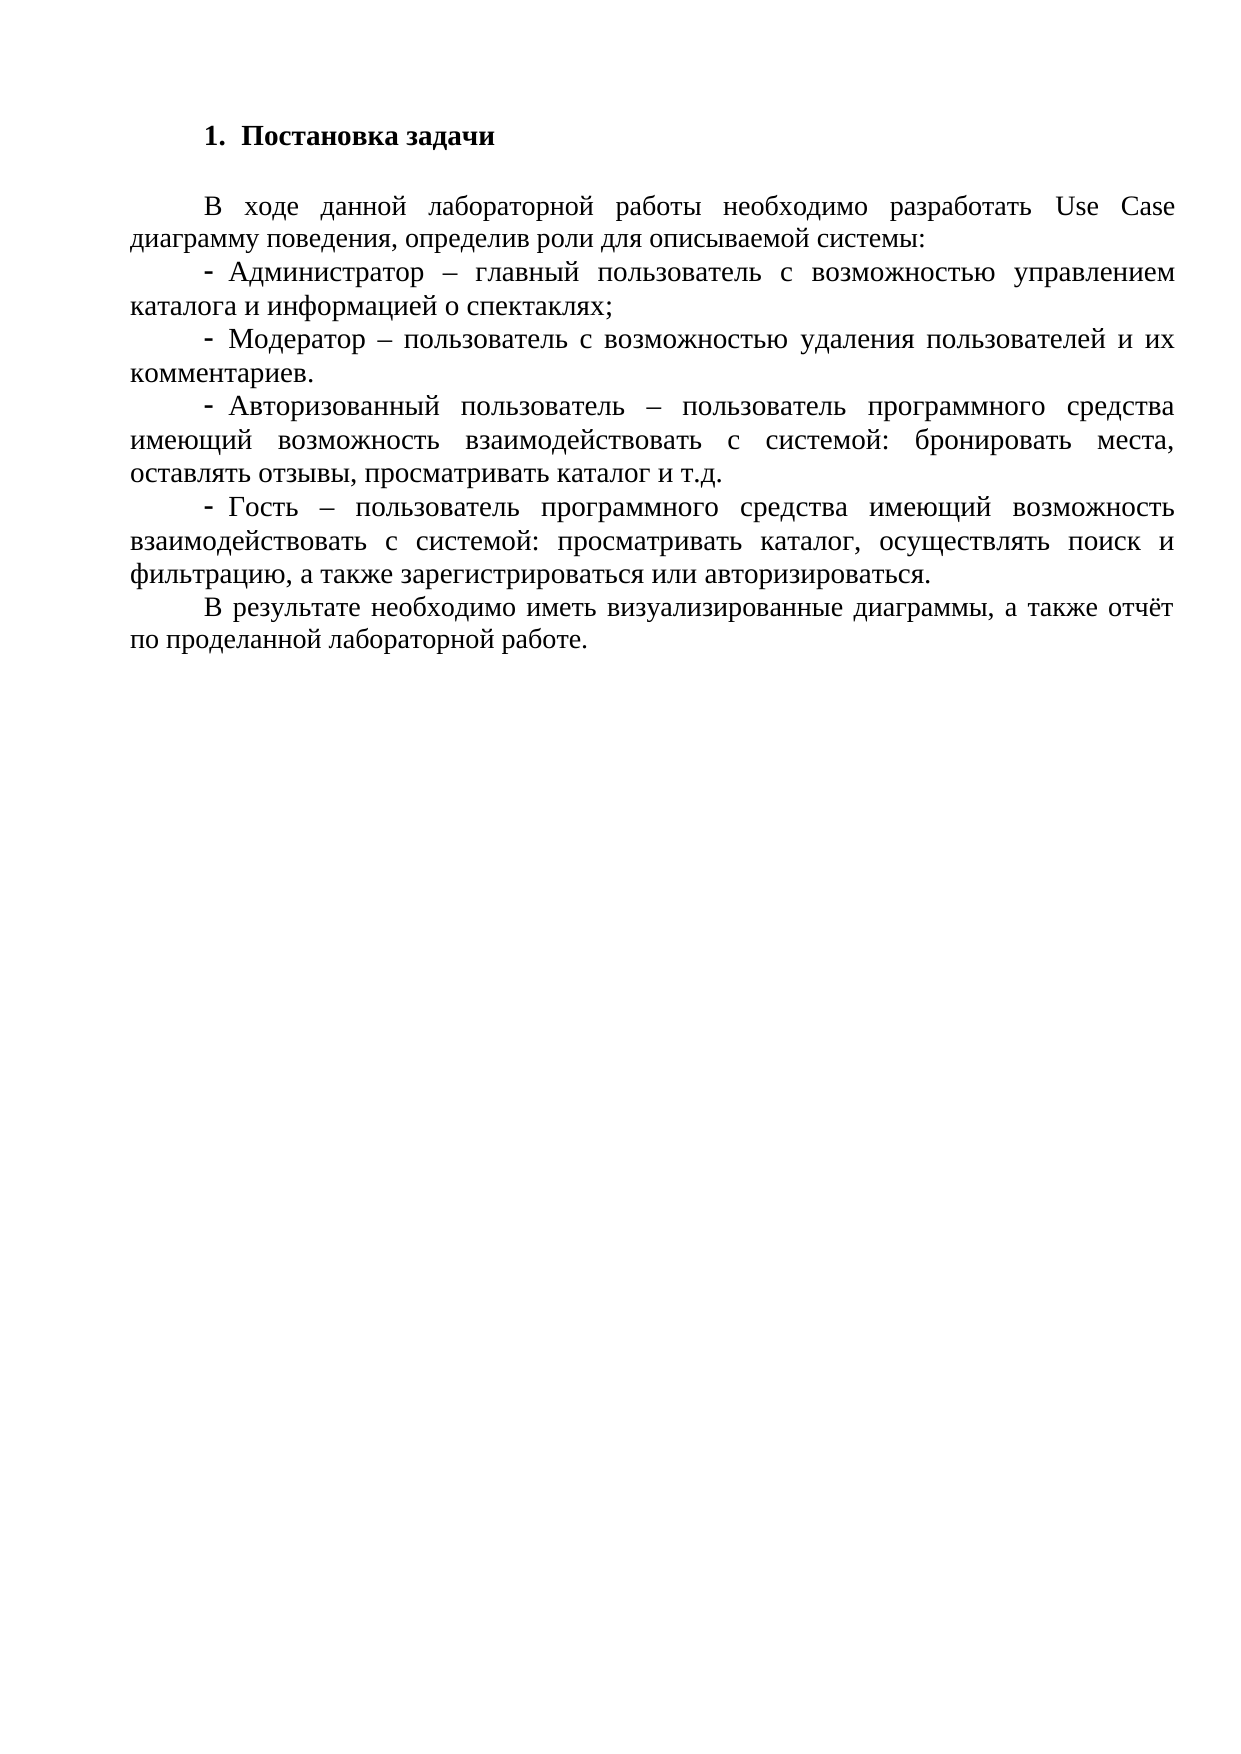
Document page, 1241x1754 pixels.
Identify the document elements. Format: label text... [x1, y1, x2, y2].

list Постановка задачи [204, 118, 1175, 152]
list Авторизованный пользователь – пользователь программного средства имеющий возможность взаимодействовать с системой: бронировать места, оставлять отзывы, просматривать каталог и т.д. [130, 388, 1175, 489]
text В результате необходимо иметь визуализированные диаграммы, а также отчёт по проделанной лабораторной работе. [130, 590, 1175, 654]
list Модератор – пользователь с возможностью удаления пользователей и их комментариев. [130, 321, 1175, 388]
list Гость – пользователь программного средства имеющий возможность взаимодействовать с системой: просматривать каталог, осуществлять поиск и фильтрацию, а также зарегистрироваться или авторизироваться. [130, 489, 1175, 590]
list Администратор – главный пользователь с возможностью управлением каталога и информацией о спектаклях; [130, 254, 1175, 321]
text В ходе данной лабораторной работы необходимо разработать Use Case диаграмму поведения, определив роли для описываемой системы: [130, 189, 1175, 254]
